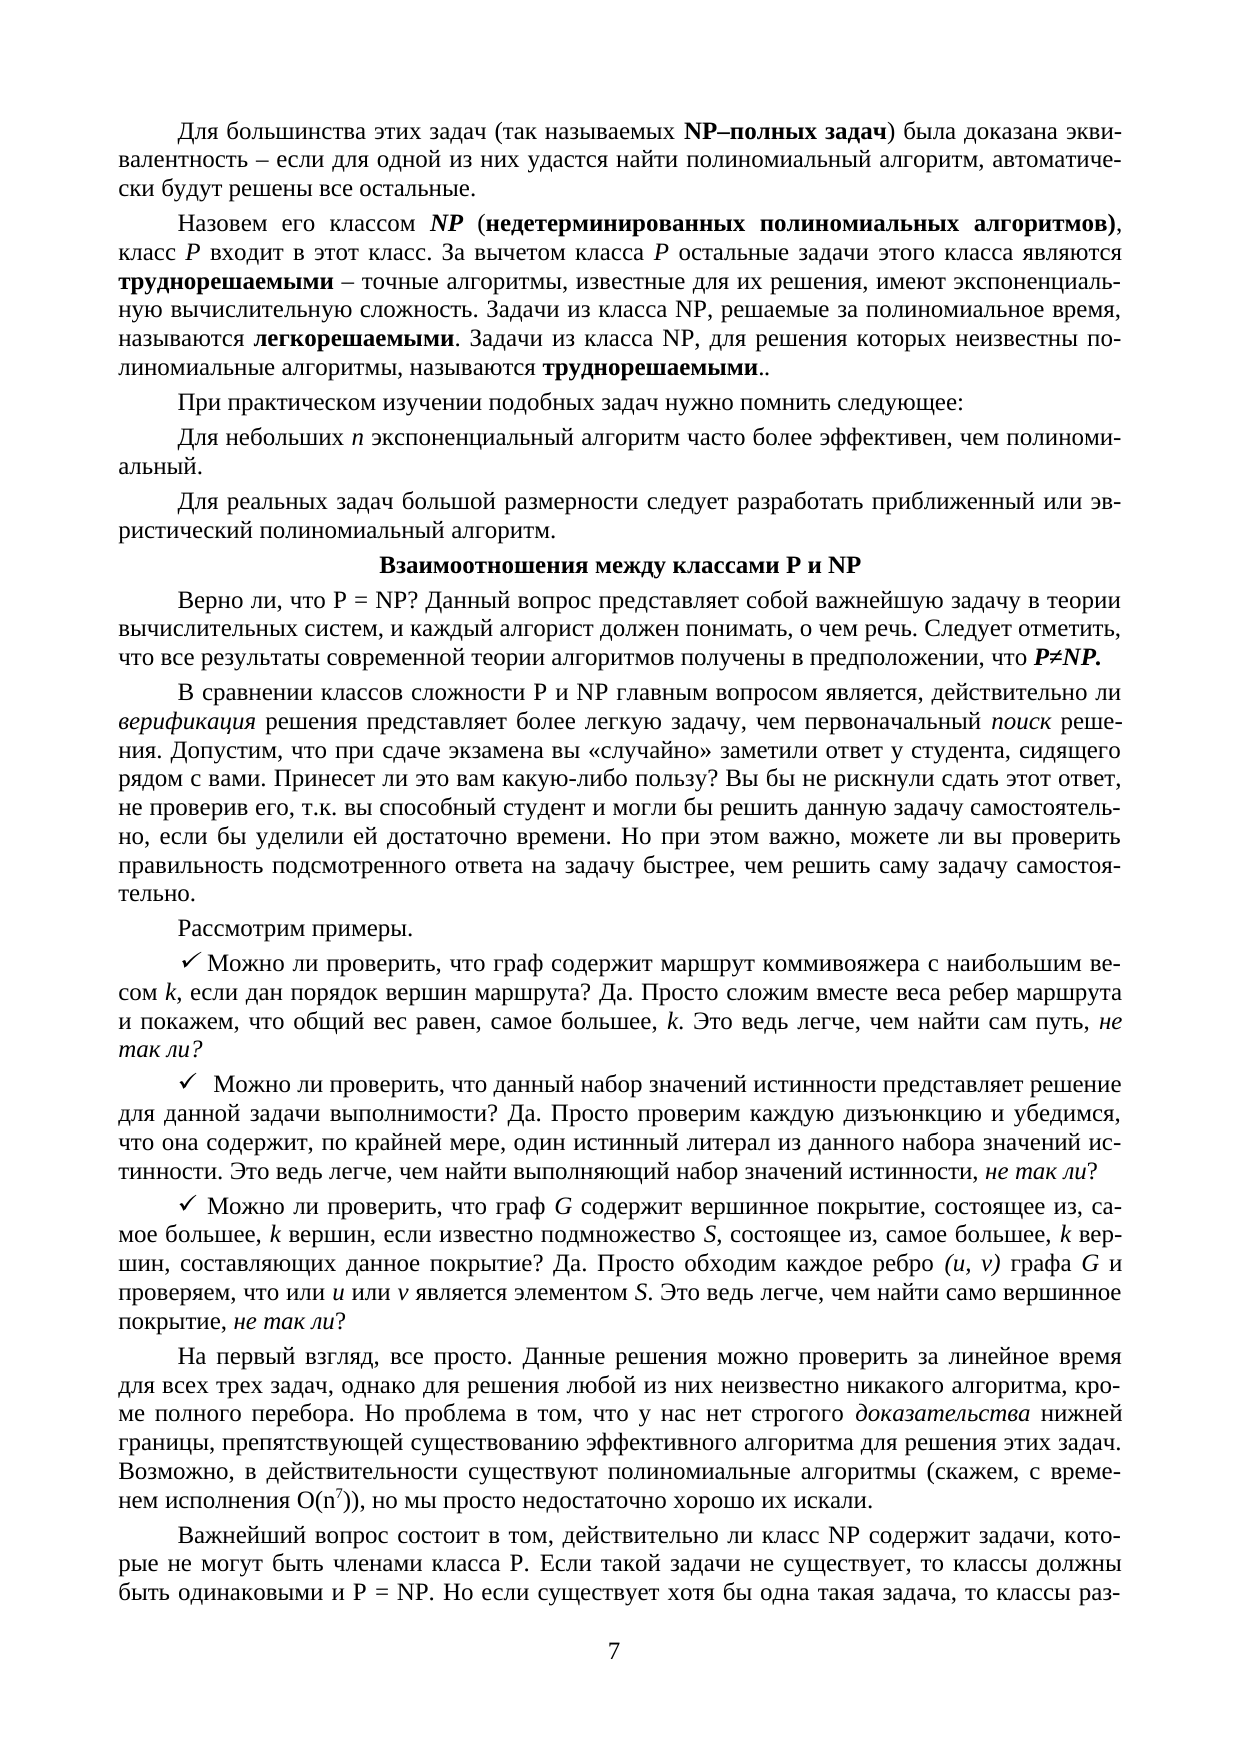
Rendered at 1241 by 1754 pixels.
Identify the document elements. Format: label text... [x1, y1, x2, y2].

text В сравнении классов сложности Р и NP главным вопросом является, действительно ли верификация решения представляет более легкую задачу, чем первоначальный поиск реше- ния. Допустим, что при сдаче экзамена вы «случайно» заметили ответ у студента, сидящего рядом с вами. Принесет ли это вам какую-либо пользу? Вы бы не рискнули сдать этот ответ, не проверив его, т.к. вы способный студент и могли бы решить данную задачу самостоятель- но, если бы уделили ей достаточно времени. Но при этом важно, можете ли вы проверить правильность подсмотренного ответа на задачу быстрее, чем решить саму задачу самостоя- тельно. [118, 677, 1122, 907]
text Для реальных задач большой размерности следует разработать приближенный или эв- ристический полиномиальный алгоритм. [118, 486, 1122, 543]
list Можно ли проверить, что данный набор значений истинности представляет решение для данной задачи выполнимости? Да. Просто проверим каждую дизъюнкцию и убедимся, что она содержит, по крайней мере, один истинный литерал из данного набора значений ис- тинности. Это ведь легче, чем найти выполняющий набор значений истинности, не так ли? [118, 1069, 1122, 1184]
text На первый взгляд, все просто. Данные решения можно проверить за линейное время для всех трех задач, однако для решения любой из них неизвестно никакого алгоритма, кро- ме полного перебора. Но проблема в том, что у нас нет строгого доказательства нижней границы, препятствующей существованию эффективного алгоритма для решения этих задач. Возможно, в действительности существуют полиномиальные алгоритмы (скажем, с време- нем исполнения О(n7)), но мы просто недостаточно хорошо их искали. [118, 1341, 1122, 1513]
text Рассмотрим примеры. [177, 913, 1146, 942]
text Для большинства этих задач (так называемых NP–полных задач) была доказана экви- валентность – если для одной из них удастся найти полиномиальный алгоритм, автоматиче- ски будут решены все остальные. [118, 116, 1123, 202]
text Важнейший вопрос состоит в том, действительно ли класс NP содержит задачи, кото- рые не могут быть членами класса P. Если такой задачи не существует, то классы должны быть одинаковыми и P = NP. Но если существует хотя бы одна такая задача, то классы раз- [118, 1520, 1123, 1606]
text Для небольших n экспоненциальный алгоритм часто более эффективен, чем полиноми- альный. [118, 422, 1122, 480]
text При практическом изучении подобных задач нужно помнить следующее: [177, 387, 1146, 416]
text Назовем его классом NP (недетерминированных полиномиальных алгоритмов), класс P входит в этот класс. За вычетом класса P остальные задачи этого класса являются труднорешаемыми – точные алгоритмы, известные для их решения, имеют экспоненциаль- ную вычислительную сложность. Задачи из класса NP, решаемые за полиномиальное время, называются легкорешаемыми. Задачи из класса NP, для решения которых неизвестны по- линомиальные алгоритмы, называются труднорешаемыми.. [118, 208, 1122, 381]
text Верно ли, что P = NP? Данный вопрос представляет собой важнейшую задачу в теории вычислительных систем, и каждый алгорист должен понимать, о чем речь. Следует отметить, что все результаты современной теории алгоритмов получены в предположении, что P≠NP. [118, 585, 1122, 671]
list Можно ли проверить, что граф G содержит вершинное покрытие, состоящее из, са- мое большее, k вершин, если известно подмножество S, состоящее из, самое большее, k вер- шин, составляющих данное покрытие? Да. Просто обходим каждое ребро (u, v) графа G и проверяем, что или u или v является элементом S. Это ведь легче, чем найти само вершинное покрытие, не так ли? [118, 1191, 1122, 1334]
list Можно ли проверить, что граф содержит маршрут коммивояжера с наибольшим ве- сом k, если дан порядок вершин маршрута? Да. Просто сложим вместе веса ребер маршрута и покажем, что общий вес равен, самое большее, k. Это ведь легче, чем найти сам путь, не так ли? [118, 948, 1122, 1063]
subtitle Взаимоотношения между классами P и NP [379, 550, 1146, 579]
